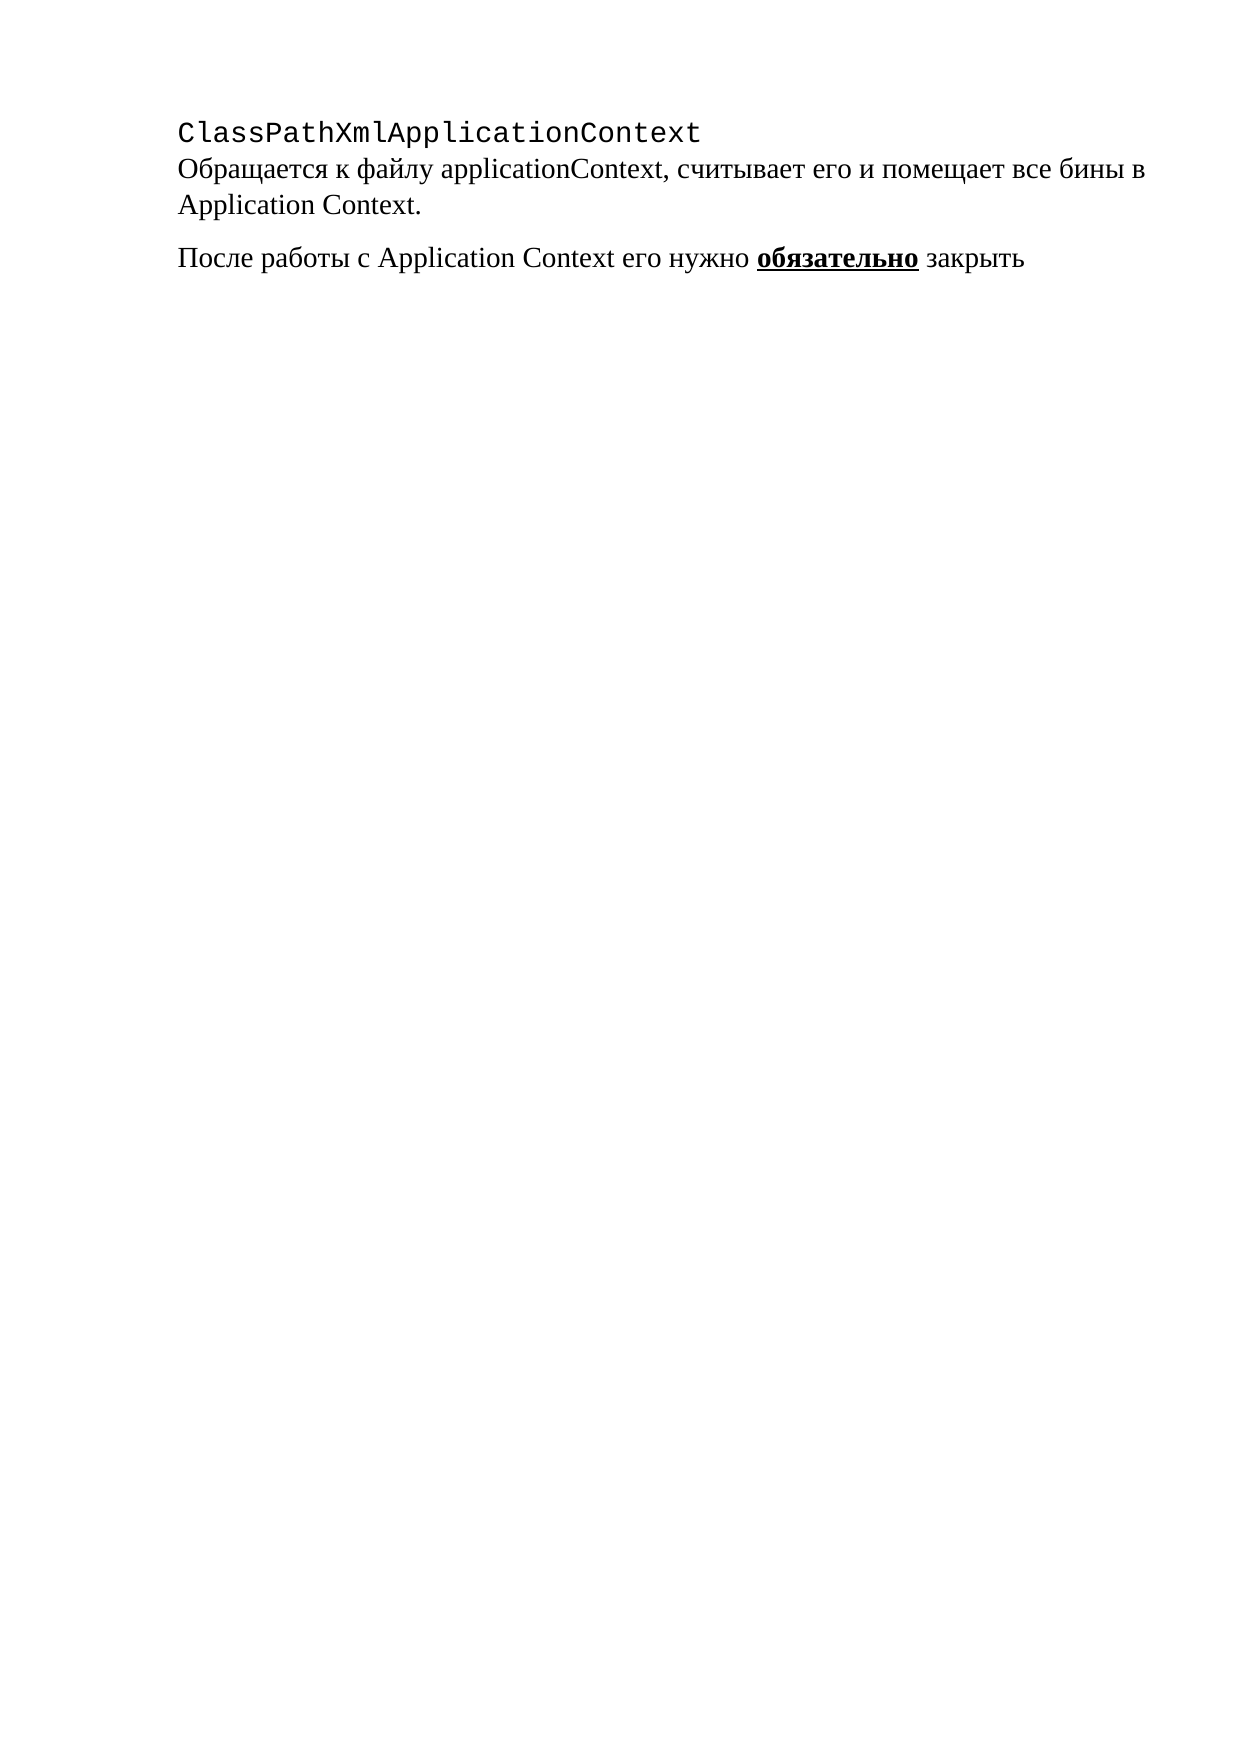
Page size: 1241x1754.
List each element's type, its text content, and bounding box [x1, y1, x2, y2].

text После работы с Application Context его нужно обязательно закрыть [177, 240, 1152, 274]
text ClassPathXmlApplicationContext [177, 118, 1152, 151]
text Обращается к файлу applicationContext, считывает его и помещает все бины в Application Context. [177, 151, 1152, 221]
